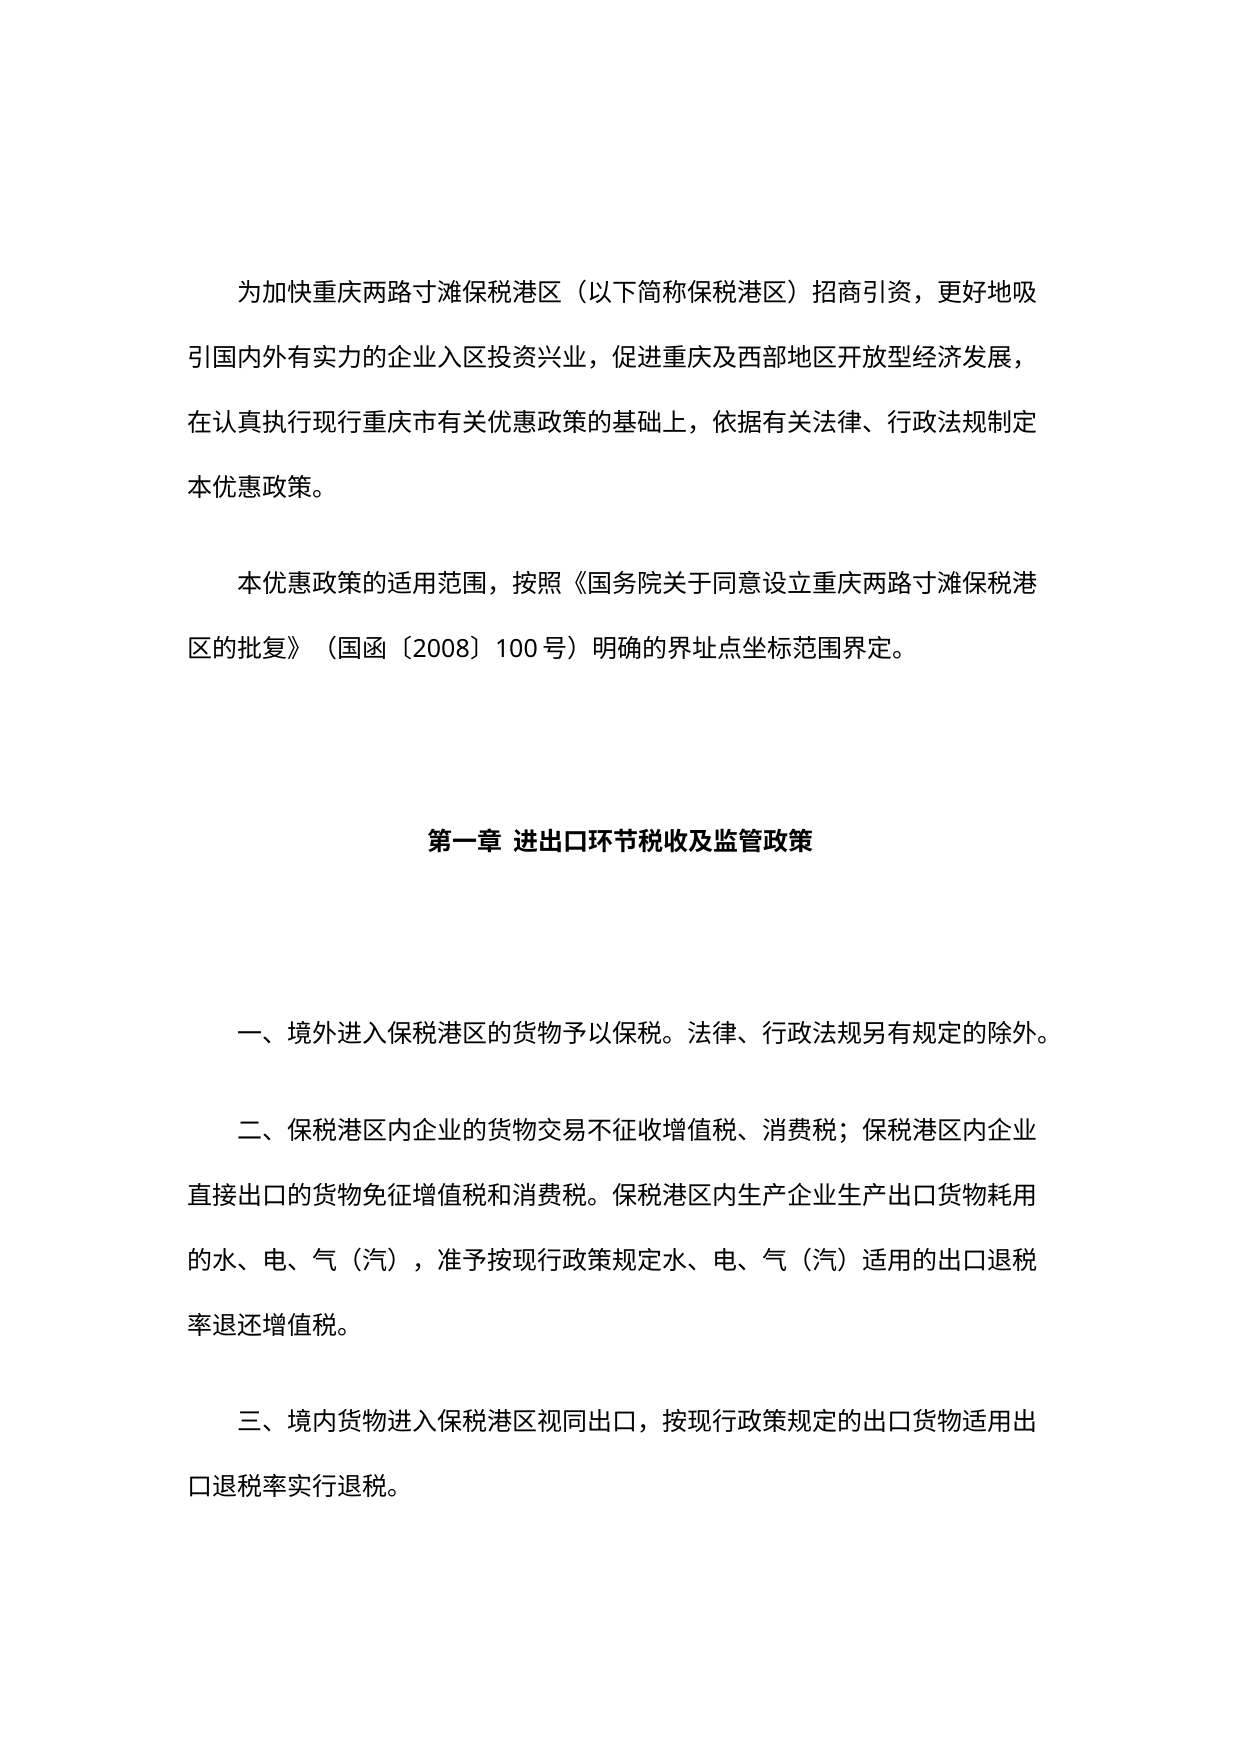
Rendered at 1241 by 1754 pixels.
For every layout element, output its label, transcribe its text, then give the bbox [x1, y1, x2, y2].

text 三、境内货物进入保税港区视同出口，按现行政策规定的出口货物适用出口退税率实行退税。 [187, 1387, 1053, 1517]
text 本优惠政策的适用范围，按照《国务院关于同意设立重庆两路寸滩保税港区的批复》（国函〔2008〕100号）明确的界址点坐标范围界定。 [187, 549, 1053, 679]
text 一、境外进入保税港区的货物予以保税。法律、行政法规另有规定的除外。 [187, 999, 1053, 1064]
text 为加快重庆两路寸滩保税港区（以下简称保税港区）招商引资，更好地吸引国内外有实力的企业入区投资兴业，促进重庆及西部地区开放型经济发展，在认真执行现行重庆市有关优惠政策的基础上，依据有关法律、行政法规制定本优惠政策。 [187, 258, 1053, 518]
text 二、保税港区内企业的货物交易不征收增值税、消费税；保税港区内企业直接出口的货物免征增值税和消费税。保税港区内生产企业生产出口货物耗用的水、电、气（汽），准予按现行政策规定水、电、气（汽）适用的出口退税率退还增值税。 [187, 1096, 1053, 1356]
text 第一章 进出口环节税收及监管政策 [187, 807, 1053, 872]
